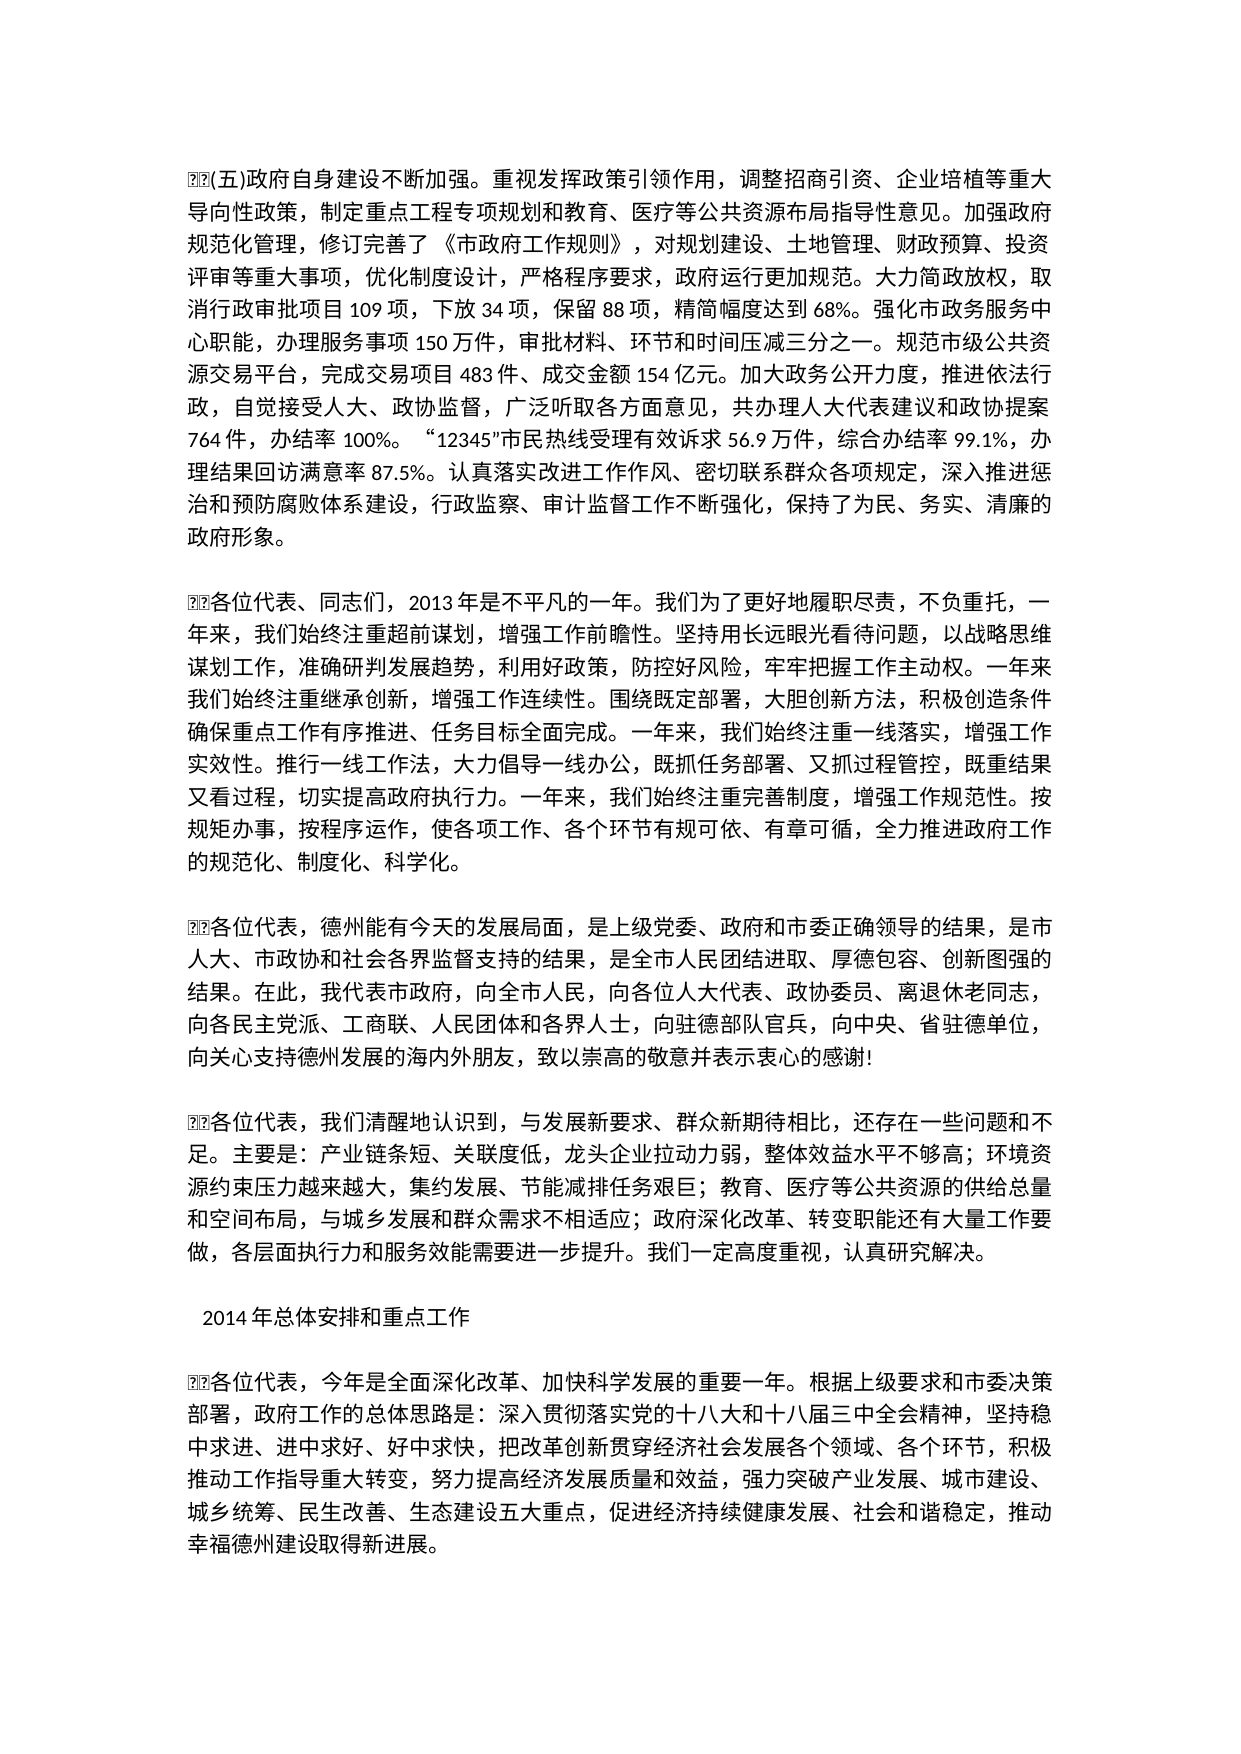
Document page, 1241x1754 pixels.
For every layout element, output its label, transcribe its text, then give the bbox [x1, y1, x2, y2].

text 各位代表，德州能有今天的发展局面，是上级党委、政府和市委正确领导的结果，是市人大、市政协和社会各界监督支持的结果，是全市人民团结进取、厚德包容、创新图强的结果。在此，我代表市政府，向全市人民，向各位人大代表、政协委员、离退休老同志，向各民主党派、工商联、人民团体和各界人士，向驻德部队官兵，向中央、省驻德单位，向关心支持德州发展的海内外朋友，致以崇高的敬意并表示衷心的感谢! [187, 909, 1053, 1072]
text (五)政府自身建设不断加强。重视发挥政策引领作用，调整招商引资、企业培植等重大导向性政策，制定重点工程专项规划和教育、医疗等公共资源布局指导性意见。加强政府规范化管理，修订完善了 《市政府工作规则》，对规划建设、土地管理、财政预算、投资评审等重大事项，优化制度设计，严格程序要求，政府运行更加规范。大力简政放权，取消行政审批项目109项，下放34项，保留88项，精简幅度达到68%。强化市政务服务中心职能，办理服务事项150万件，审批材料、环节和时间压减三分之一。规范市级公共资源交易平台，完成交易项目483件、成交金额154亿元。加大政务公开力度，推进依法行政，自觉接受人大、政协监督，广泛听取各方面意见，共办理人大代表建议和政协提案 764件，办结率 100%。“12345”市民热线受理有效诉求56.9万件，综合办结率99.1%，办理结果回访满意率87.5%。认真落实改进工作作风、密切联系群众各项规定，深入推进惩治和预防腐败体系建设，行政监察、审计监督工作不断强化，保持了为民、务实、清廉的政府形象。 [187, 162, 1053, 552]
text 2014年总体安排和重点工作 [187, 1299, 1053, 1332]
text 各位代表、同志们，2013年是不平凡的一年。我们为了更好地履职尽责，不负重托，一年来，我们始终注重超前谋划，增强工作前瞻性。坚持用长远眼光看待问题，以战略思维谋划工作，准确研判发展趋势，利用好政策，防控好风险，牢牢把握工作主动权。一年来，我们始终注重继承创新，增强工作连续性。围绕既定部署，大胆创新方法，积极创造条件，确保重点工作有序推进、任务目标全面完成。一年来，我们始终注重一线落实，增强工作实效性。推行一线工作法，大力倡导一线办公，既抓任务部署、又抓过程管控，既重结果、又看过程，切实提高政府执行力。一年来，我们始终注重完善制度，增强工作规范性。按规矩办事，按程序运作，使各项工作、各个环节有规可依、有章可循，全力推进政府工作的规范化、制度化、科学化。 [187, 584, 1053, 877]
text 各位代表，我们清醒地认识到，与发展新要求、群众新期待相比，还存在一些问题和不足。主要是：产业链条短、关联度低，龙头企业拉动力弱，整体效益水平不够高；环境资源约束压力越来越大，集约发展、节能减排任务艰巨；教育、医疗等公共资源的供给总量和空间布局，与城乡发展和群众需求不相适应；政府深化改革、转变职能还有大量工作要做，各层面执行力和服务效能需要进一步提升。我们一定高度重视，认真研究解决。 [187, 1104, 1053, 1267]
text 各位代表，今年是全面深化改革、加快科学发展的重要一年。根据上级要求和市委决策部署，政府工作的总体思路是：深入贯彻落实党的十八大和十八届三中全会精神，坚持稳中求进、进中求好、好中求快，把改革创新贯穿经济社会发展各个领域、各个环节，积极推动工作指导重大转变，努力提高经济发展质量和效益，强力突破产业发展、城市建设、城乡统筹、民生改善、生态建设五大重点，促进经济持续健康发展、社会和谐稳定，推动幸福德州建设取得新进展。 [187, 1364, 1053, 1559]
